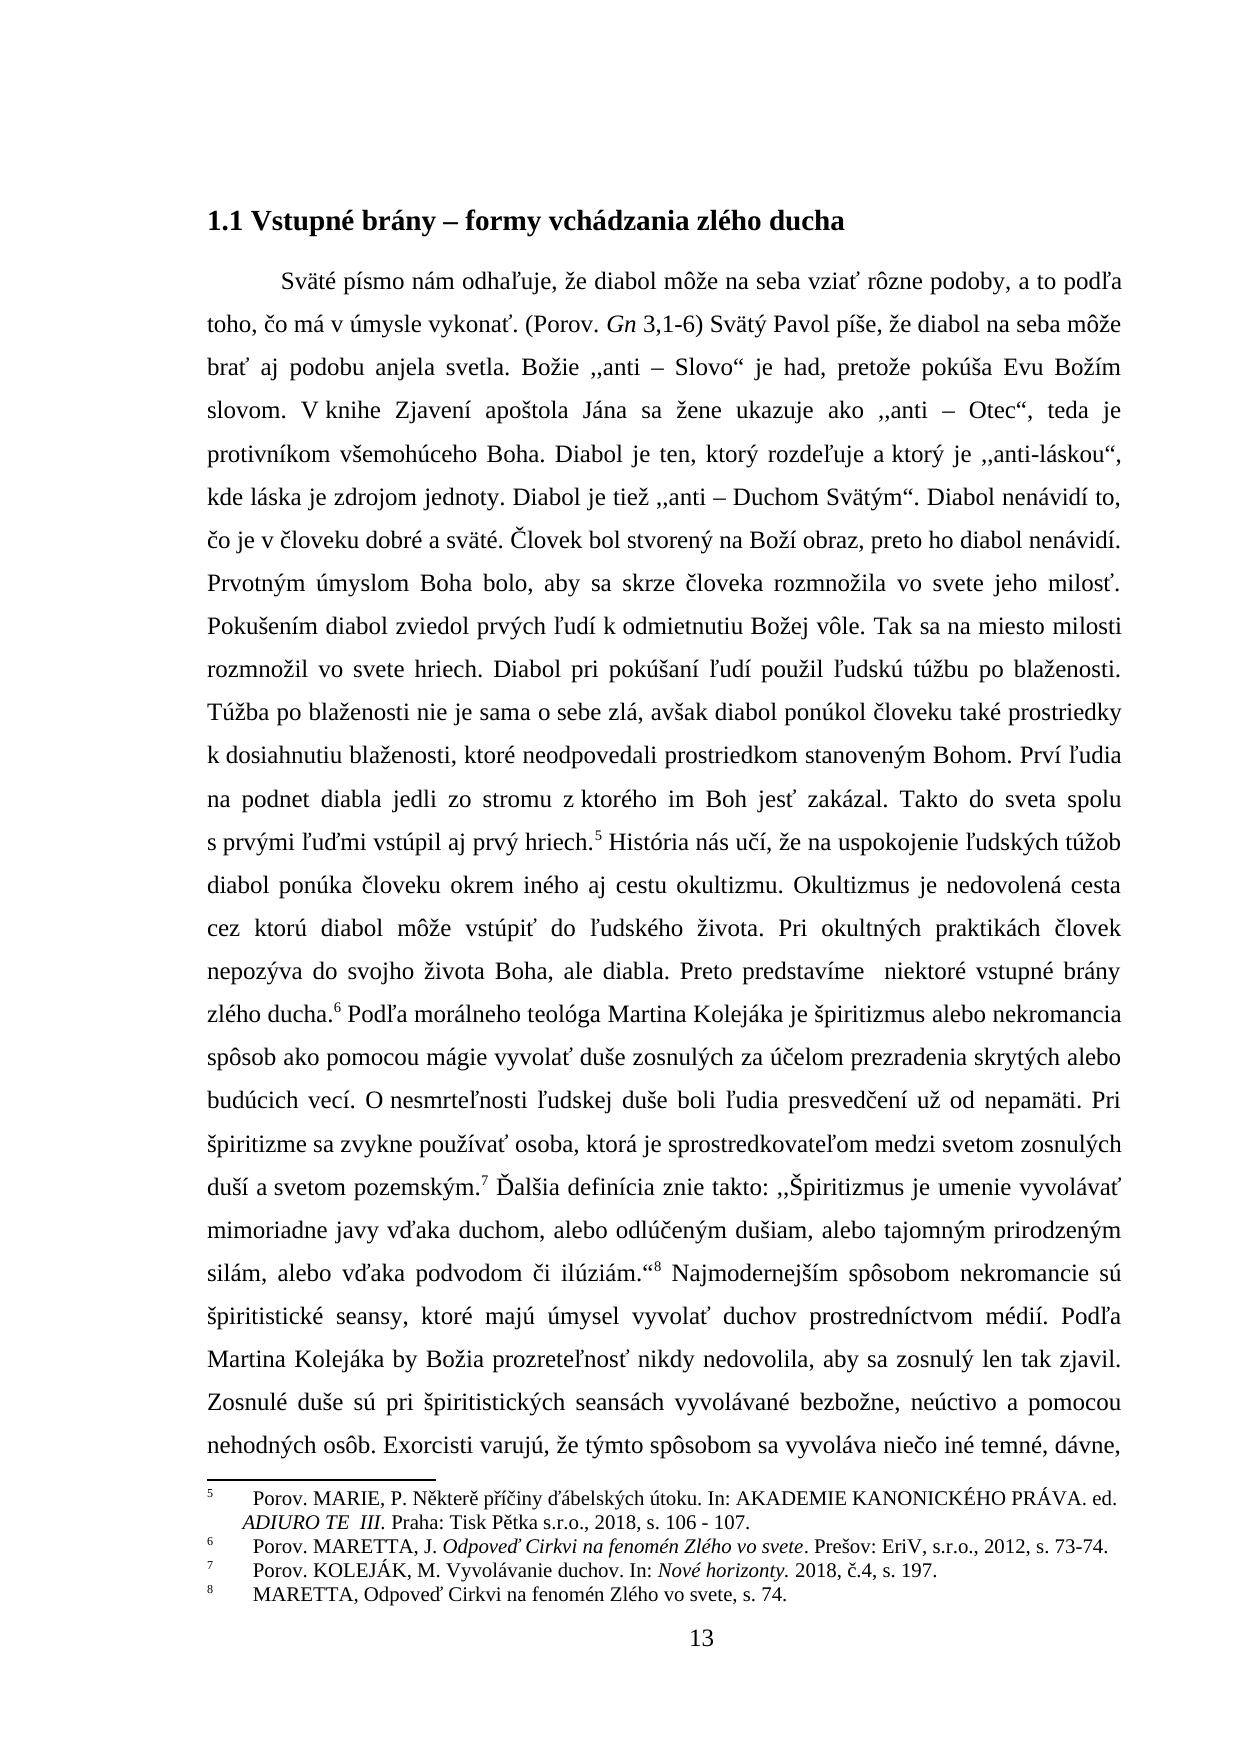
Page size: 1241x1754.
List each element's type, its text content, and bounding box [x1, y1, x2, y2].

subtitle 1.1 Vstupné brány – formy vchádzania zlého ducha [207, 203, 1122, 237]
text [207, 266, 1122, 1459]
